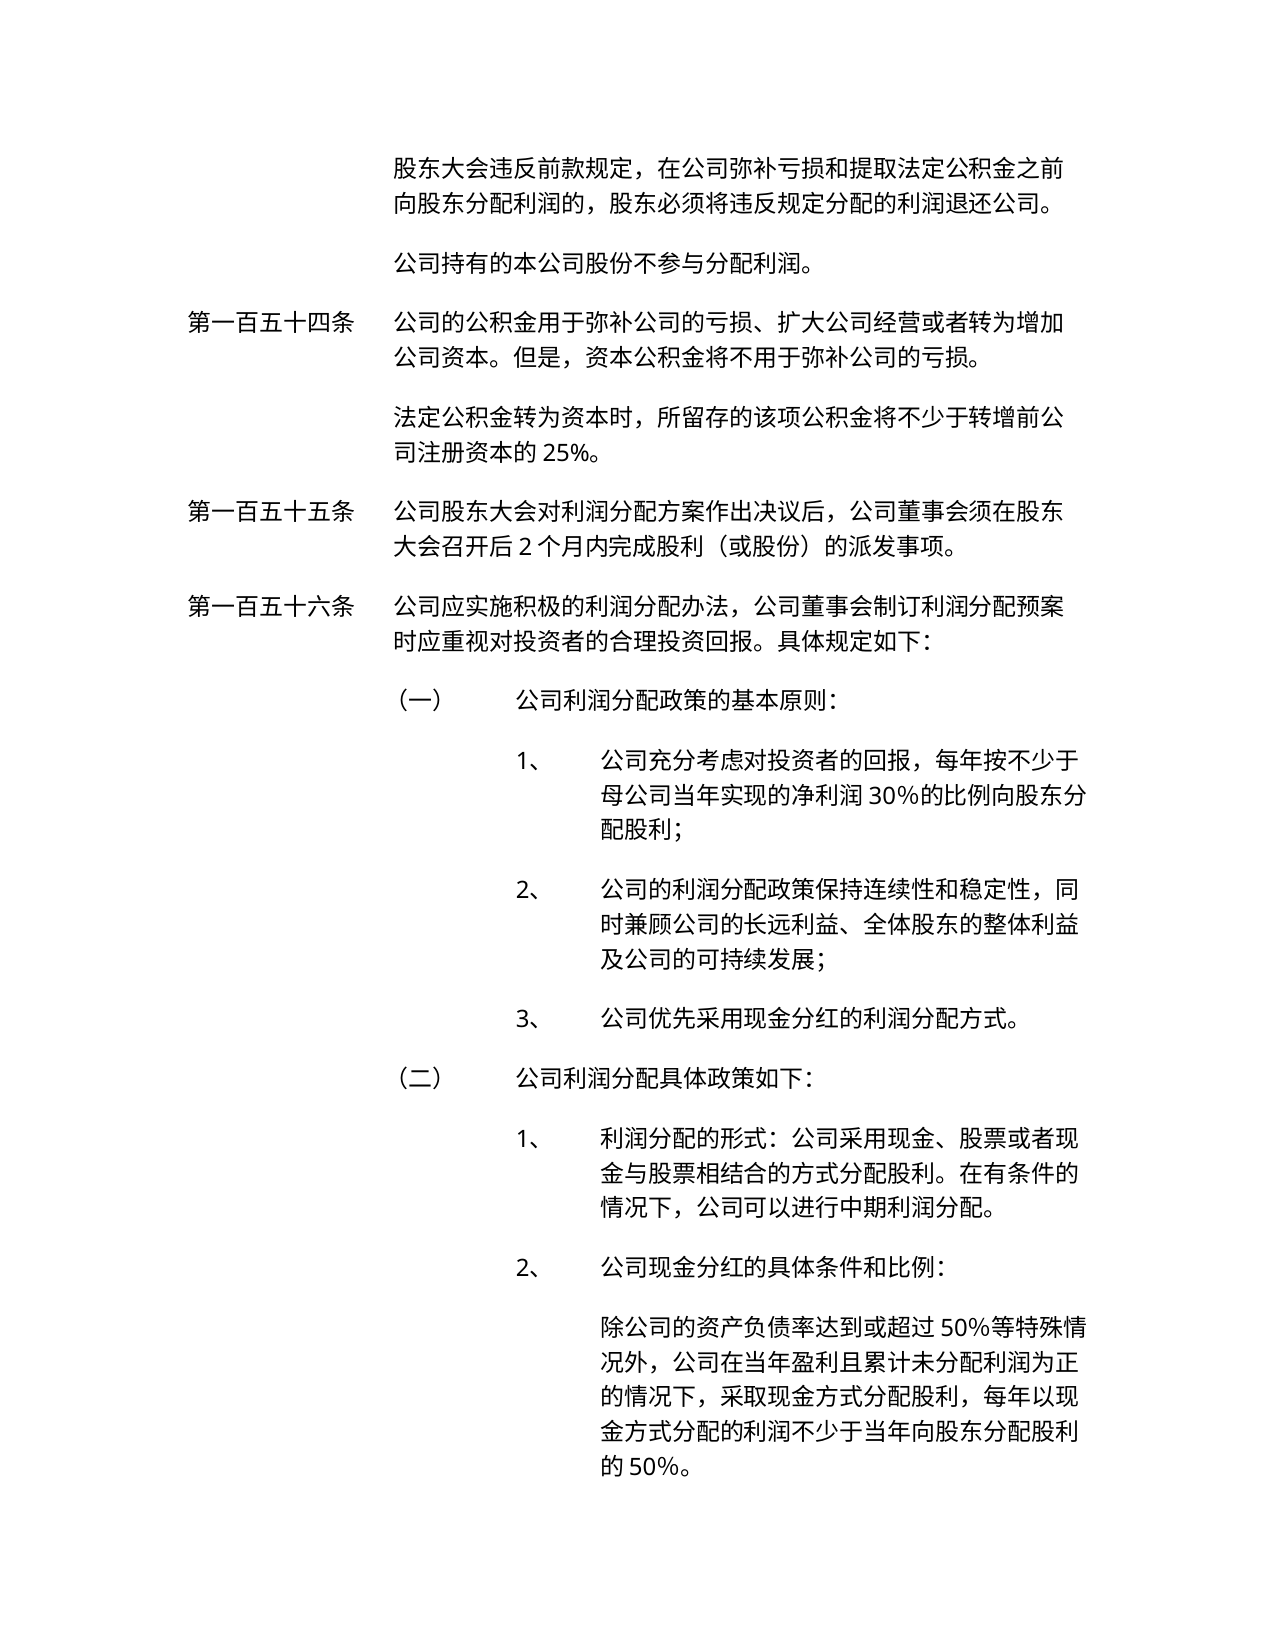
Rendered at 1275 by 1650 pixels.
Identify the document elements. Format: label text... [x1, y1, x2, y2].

text （一） 公司利润分配政策的基本原则： [384, 682, 1087, 716]
text 1、 公司充分考虑对投资者的回报，每年按不少于母公司当年实现的净利润30％的比例向股东分配股利； [516, 741, 1087, 846]
text 第一百五十六条 公司应实施积极的利润分配办法，公司董事会制订利润分配预案时应重视对投资者的合理投资回报。具体规定如下： [187, 587, 1087, 657]
text （二） 公司利润分配具体政策如下： [384, 1060, 1087, 1094]
text 3、 公司优先采用现金分红的利润分配方式。 [516, 1000, 1087, 1035]
text 2、 公司的利润分配政策保持连续性和稳定性，同时兼顾公司的长远利益、全体股东的整体利益及公司的可持续发展； [516, 871, 1087, 975]
text 除公司的资产负债率达到或超过50％等特殊情况外，公司在当年盈利且累计未分配利润为正的情况下，采取现金方式分配股利，每年以现金方式分配的利润不少于当年向股东分配股利的50％。 [516, 1308, 1087, 1482]
text 第一百五十五条 公司股东大会对利润分配方案作出决议后，公司董事会须在股东大会召开后2个月内完成股利（或股份）的派发事项。 [187, 493, 1087, 562]
text 第一百五十四条 公司的公积金用于弥补公司的亏损、扩大公司经营或者转为增加公司资本。但是，资本公积金将不用于弥补公司的亏损。 [187, 304, 1087, 373]
text 股东大会违反前款规定，在公司弥补亏损和提取法定公积金之前向股东分配利润的，股东必须将违反规定分配的利润退还公司。 [187, 150, 1087, 219]
text 法定公积金转为资本时，所留存的该项公积金将不少于转增前公司注册资本的25%。 [187, 398, 1087, 468]
text 公司持有的本公司股份不参与分配利润。 [187, 244, 1087, 279]
text 2、 公司现金分红的具体条件和比例： [516, 1248, 1087, 1283]
text 1、 利润分配的形式：公司采用现金、股票或者现金与股票相结合的方式分配股利。在有条件的情况下，公司可以进行中期利润分配。 [516, 1119, 1087, 1223]
